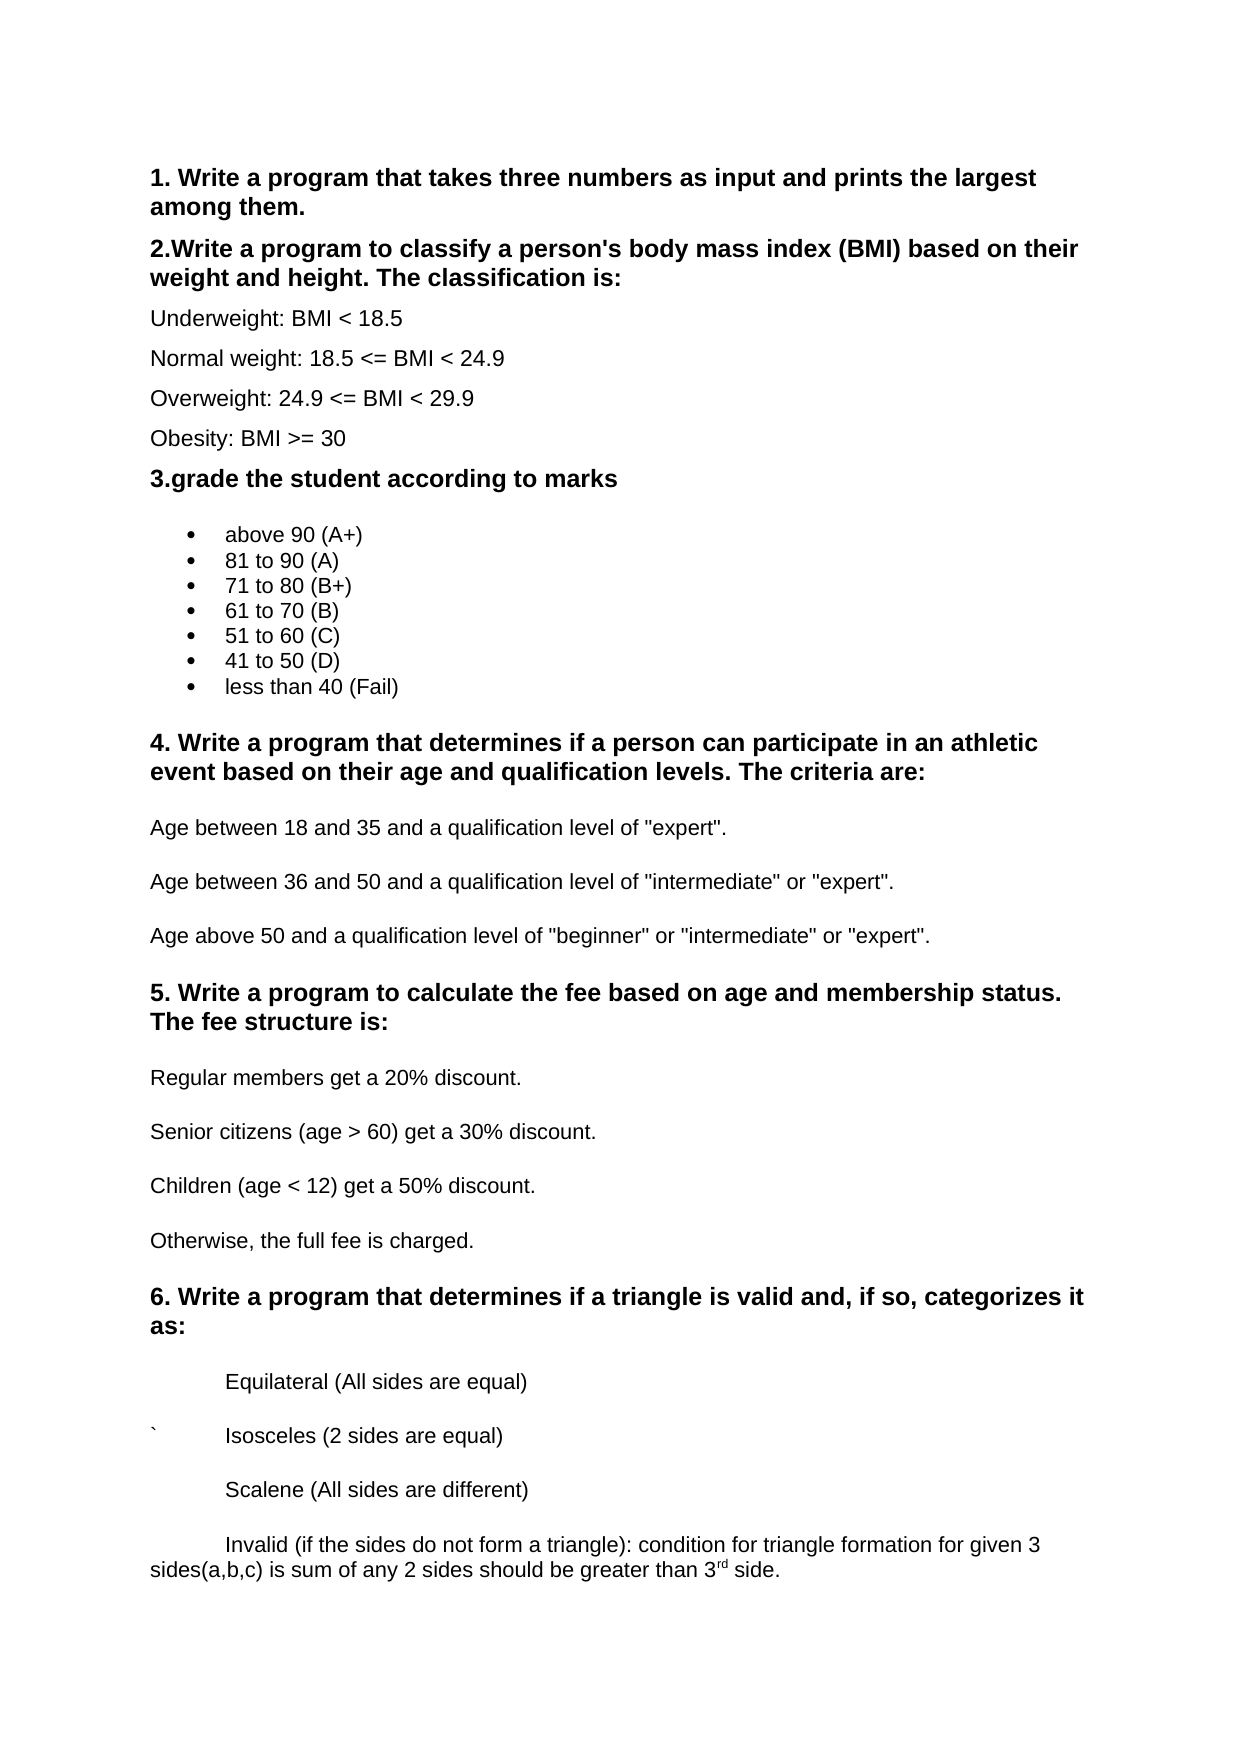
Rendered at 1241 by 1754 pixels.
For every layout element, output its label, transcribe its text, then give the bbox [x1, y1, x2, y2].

text Children (age < 12) get a 50% discount. [150, 1173, 1090, 1198]
text Invalid (if the sides do not form a triangle): condition for triangle formation for given 3 sides(a,b,c) is sum of any 2 sides should be greater than 3rd side. [150, 1532, 1090, 1582]
list 61 to 70 (B) [187, 598, 1090, 623]
list 81 to 90 (A) [187, 548, 1090, 573]
text 1. Write a program that takes three numbers as input and prints the largest among them. [150, 163, 1090, 221]
text ` Isosceles (2 sides are equal) [150, 1423, 1090, 1448]
text 2.Write a program to classify a person's body mass index (BMI) based on their weight and height. The classification is: [150, 234, 1090, 292]
list 41 to 50 (D) [187, 648, 1090, 674]
text Age between 36 and 50 and a qualification level of "intermediate" or "expert". [150, 869, 1090, 894]
text 5. Write a program to calculate the fee based on age and membership status. The fee structure is: [150, 978, 1090, 1035]
text Otherwise, the full fee is charged. [150, 1228, 1090, 1253]
text Regular members get a 20% discount. [150, 1064, 1090, 1090]
text Underweight: BMI < 18.5 [150, 305, 1090, 332]
text Overweight: 24.9 <= BMI < 29.9 [150, 385, 1090, 411]
list above 90 (A+) [187, 522, 1090, 548]
text Senior citizens (age > 60) get a 30% discount. [150, 1119, 1090, 1144]
text Scalene (All sides are different) [150, 1477, 1090, 1503]
text Age between 18 and 35 and a qualification level of "expert". [150, 815, 1090, 840]
list 71 to 80 (B+) [187, 573, 1090, 598]
list 51 to 60 (C) [187, 623, 1090, 648]
text 6. Write a program that determines if a triangle is valid and, if so, categorizes it as: [150, 1282, 1090, 1339]
text Normal weight: 18.5 <= BMI < 24.9 [150, 345, 1090, 371]
text Age above 50 and a qualification level of "beginner" or "intermediate" or "expert". [150, 923, 1090, 949]
text 4. Write a program that determines if a person can participate in an athletic event based on their age and qualification levels. The criteria are: [150, 728, 1090, 786]
text Equilateral (All sides are equal) [150, 1369, 1090, 1394]
list less than 40 (Fail) [187, 674, 1090, 699]
text Obesity: BMI >= 30 [150, 425, 1090, 451]
text 3.grade the student according to marks [150, 464, 1090, 493]
